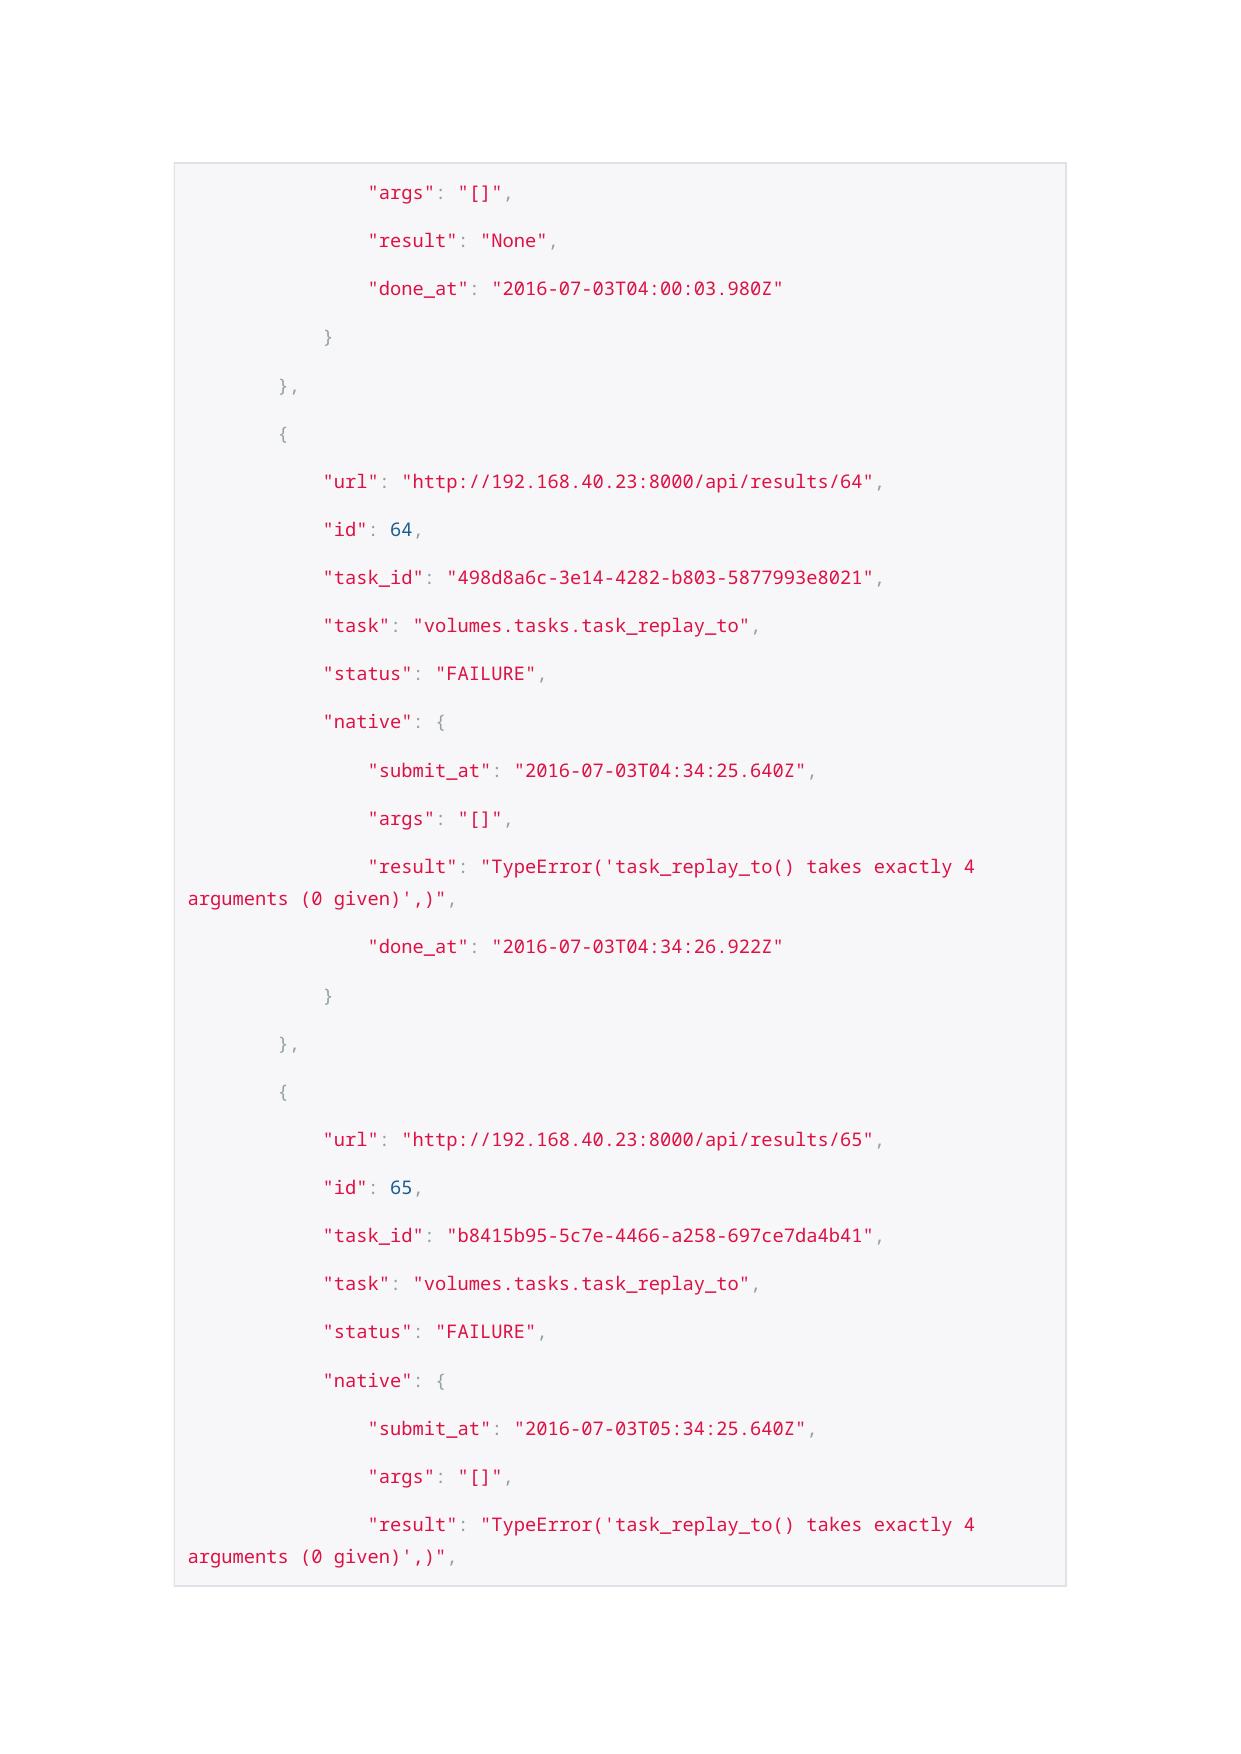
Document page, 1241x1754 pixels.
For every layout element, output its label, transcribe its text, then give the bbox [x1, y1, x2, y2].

text "submit_at": "2016-07-03T05:34:25.640Z", [175, 1398, 1065, 1444]
text "id": 65, [175, 1157, 1065, 1203]
text "status": "FAILURE", [175, 643, 1065, 690]
text { [175, 403, 1065, 449]
text "url": "http://192.168.40.23:8000/api/results/65", [175, 1109, 1065, 1155]
text "result": "TypeError('task_replay_to() takes exactly 4 arguments (0 given)',)", [175, 1494, 1065, 1585]
text "result": "TypeError('task_replay_to() takes exactly 4 arguments (0 given)',)", [175, 836, 1065, 915]
text "done_at": "2016-07-03T04:34:26.922Z" [175, 916, 1065, 963]
text "status": "FAILURE", [175, 1301, 1065, 1348]
text "task_id": "b8415b95-5c7e-4466-a258-697ce7da4b41", [175, 1205, 1065, 1252]
text }, [175, 1013, 1065, 1059]
text "id": 64, [175, 499, 1065, 545]
text "args": "[]", [175, 788, 1065, 834]
text "args": "[]", [175, 1446, 1065, 1492]
text } [175, 306, 1065, 353]
text "done_at": "2016-07-03T04:00:03.980Z" [175, 258, 1065, 305]
text "url": "http://192.168.40.23:8000/api/results/64", [175, 451, 1065, 497]
text } [175, 964, 1065, 1011]
text "task": "volumes.tasks.task_replay_to", [175, 595, 1065, 642]
text "submit_at": "2016-07-03T04:34:25.640Z", [175, 739, 1065, 786]
text "task": "volumes.tasks.task_replay_to", [175, 1253, 1065, 1300]
text "native": { [175, 691, 1065, 738]
text "native": { [175, 1349, 1065, 1396]
text "task_id": "498d8a6c-3e14-4282-b803-5877993e8021", [175, 547, 1065, 593]
text "args": "[]", [175, 164, 1065, 208]
text { [175, 1061, 1065, 1107]
text }, [175, 354, 1065, 401]
text "result": "None", [175, 210, 1065, 257]
